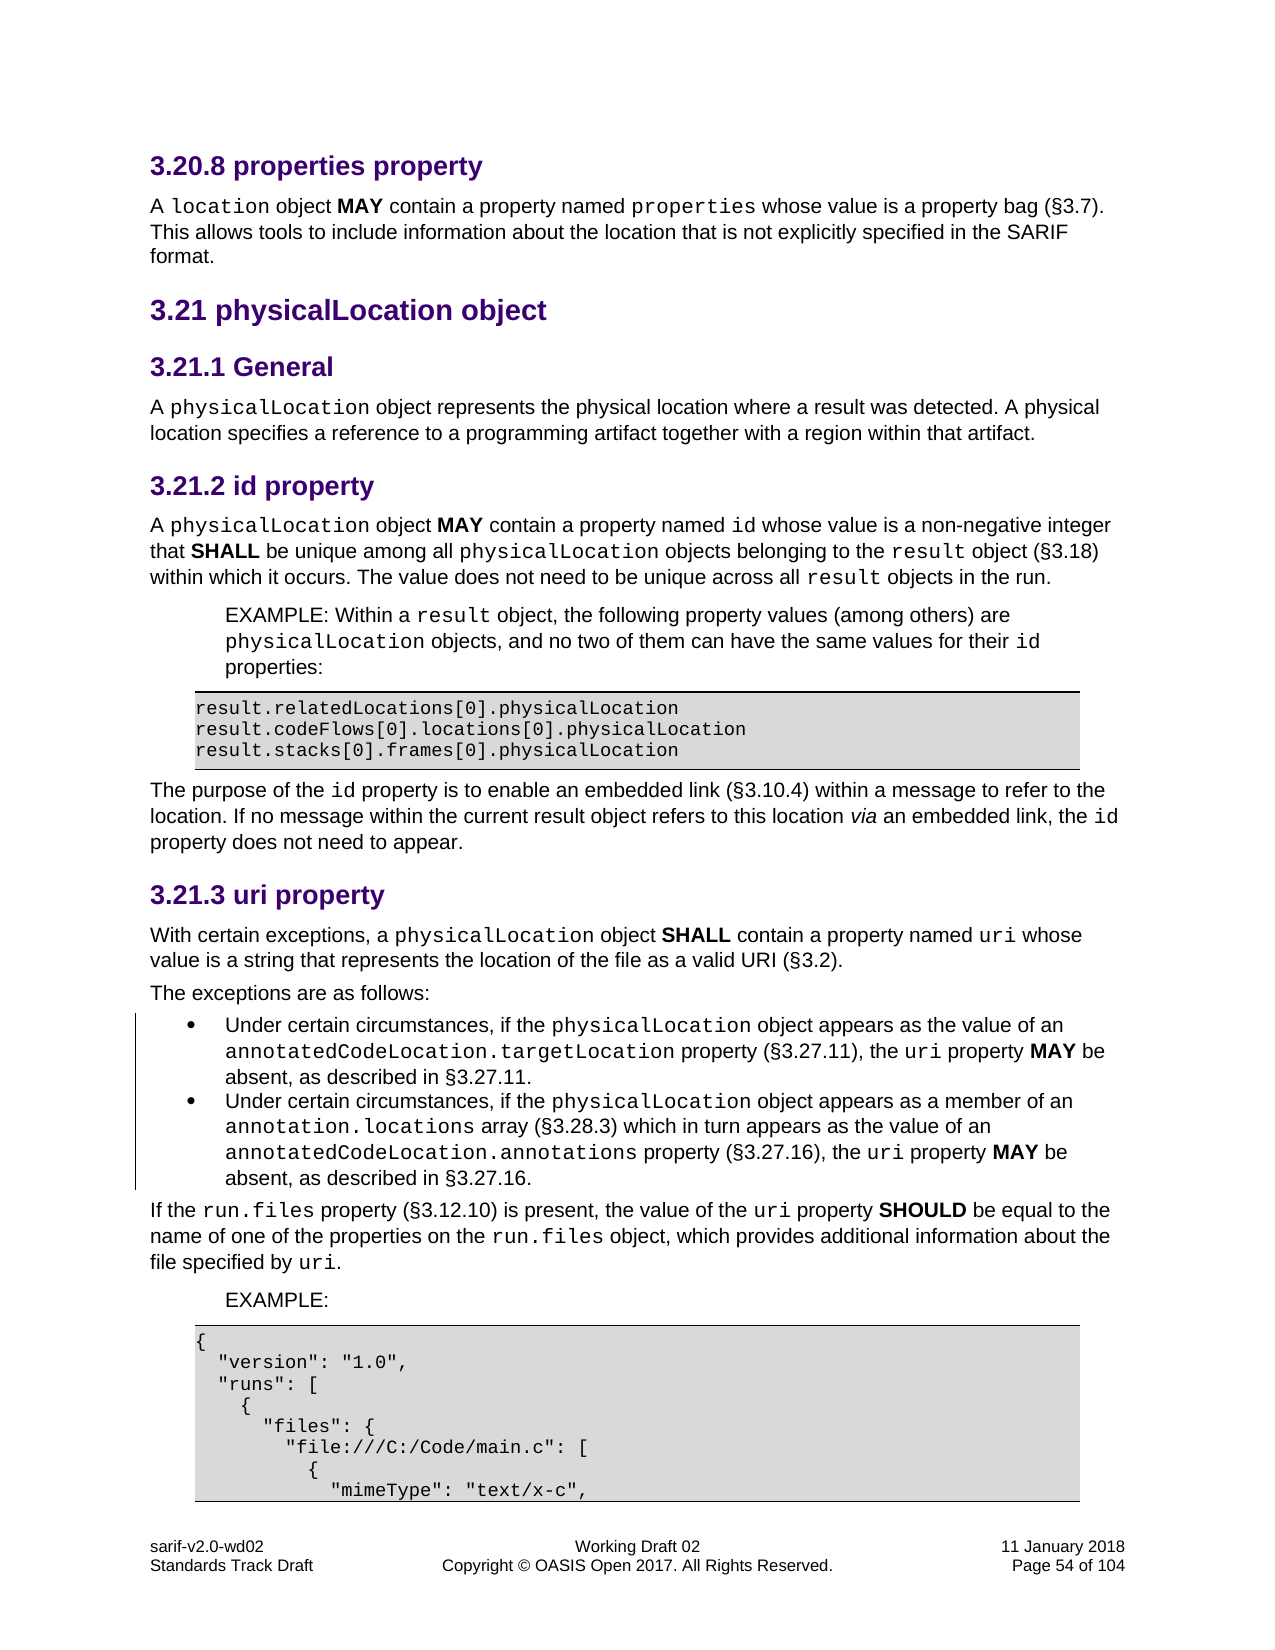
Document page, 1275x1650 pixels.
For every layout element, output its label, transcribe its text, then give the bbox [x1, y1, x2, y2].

text { [195, 1326, 1080, 1346]
text EXAMPLE: [225, 1288, 1050, 1312]
text "runs": [ [195, 1367, 1080, 1388]
subtitle uri property [150, 879, 1125, 910]
text result.codeFlows[0].locations[0].physicalLocation [195, 713, 1080, 734]
text EXAMPLE: Within a result object, the following property values (among others) are physicalLocation objects, and no two of them can have the same values for their id properties: [225, 603, 1050, 679]
text A location object MAY contain a property named properties whose value is a property bag (§3.7). This allows tools to include information about the location that is not explicitly specified in the SARIF format. [150, 194, 1125, 267]
text { [195, 1452, 1080, 1473]
text "file:///C:/Code/main.c": [ [195, 1431, 1080, 1452]
text "files": { [195, 1410, 1080, 1431]
text A physicalLocation object represents the physical location where a result was detected. A physical location specifies a reference to a programming artifact together with a region within that artifact. [150, 395, 1125, 444]
text result.stacks[0].frames[0].physicalLocation [195, 734, 1080, 769]
text "version": "1.0", [195, 1346, 1080, 1367]
text The exceptions are as follows: [150, 981, 1125, 1004]
text The purpose of the id property is to enable an embedded link (§3.10.4) within a message to refer to the location. If no message within the current result object refers to this location via an embedded link, the id property does not need to appear. [150, 778, 1125, 854]
subtitle properties property [150, 150, 1125, 181]
text { [195, 1388, 1080, 1410]
subtitle General [150, 351, 1125, 382]
subtitle physicalLocation object [150, 292, 1125, 326]
text "mimeType": "text/x-c", [195, 1473, 1080, 1501]
text A physicalLocation object MAY contain a property named id whose value is a non-negative integer that SHALL be unique among all physicalLocation objects belonging to the result object (§3.18) within which it occurs. The value does not need to be unique across all result objects in the run. [150, 513, 1125, 591]
subtitle id property [150, 469, 1125, 501]
text With certain exceptions, a physicalLocation object SHALL contain a property named uri whose value is a string that represents the location of the file as a valid URI (§3.2). [150, 922, 1125, 972]
list Under certain circumstances, if the physicalLocation object appears as the value of an annotatedCodeLocation.targetLocation property (§3.27.11), the uri property MAY be absent, as described in §3.27.11. [187, 1013, 1125, 1088]
list Under certain circumstances, if the physicalLocation object appears as a member of an annotation.locations array (§3.28.3) which in turn appears as the value of an annotatedCodeLocation.annotations property (§3.27.16), the uri property MAY be absent, as described in §3.27.16. [187, 1088, 1125, 1190]
text If the run.files property (§3.12.10) is present, the value of the uri property SHOULD be equal to the name of one of the properties on the run.files object, which provides additional information about the file specified by uri. [150, 1198, 1125, 1276]
text result.relatedLocations[0].physicalLocation [195, 693, 1080, 713]
